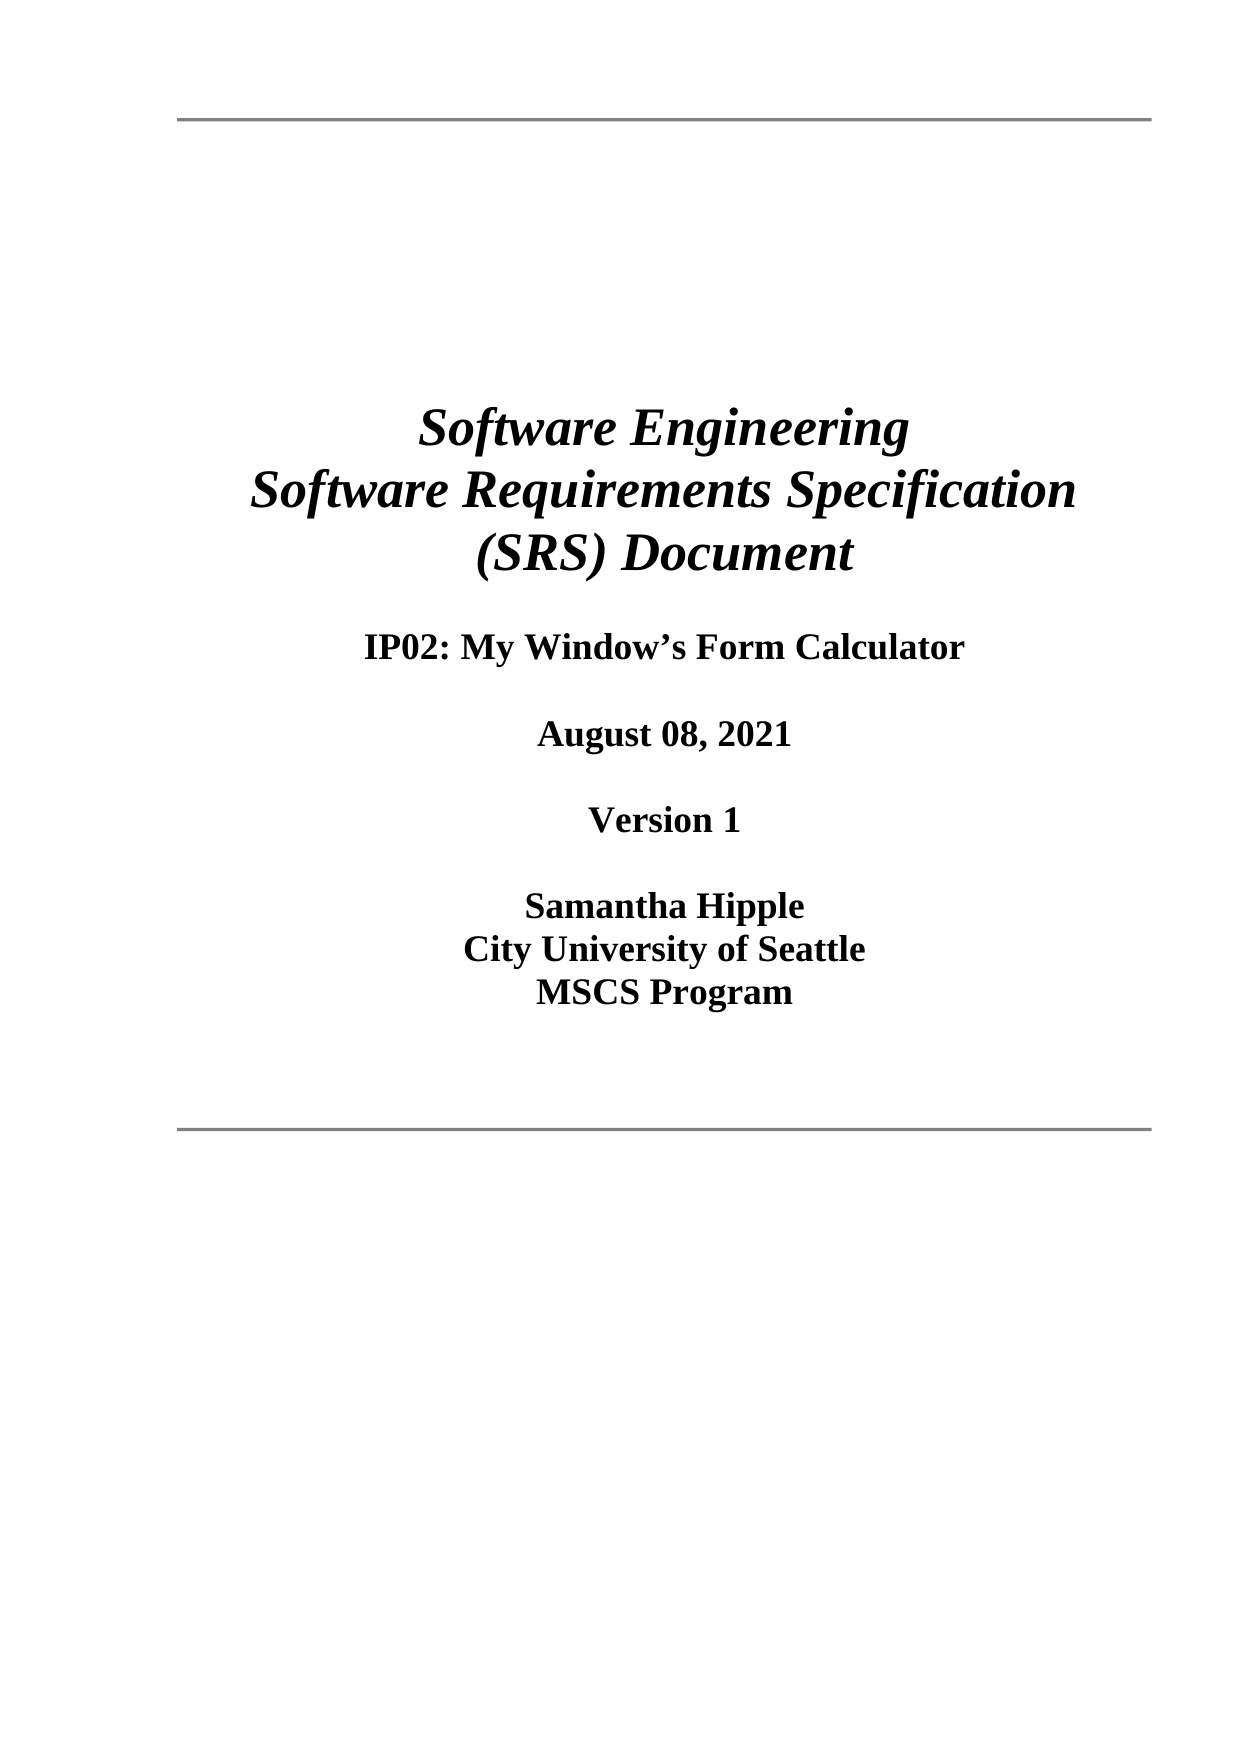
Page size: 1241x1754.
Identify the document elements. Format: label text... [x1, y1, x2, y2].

text (SRS) Document [177, 519, 1152, 582]
text Version 1 [177, 797, 1152, 840]
text City University of Seattle [177, 927, 1152, 970]
text MSCS Program [177, 970, 1152, 1013]
text IP02: My Window’s Form Calculator [177, 625, 1152, 668]
text August 08, 2021 [177, 711, 1152, 754]
text Software Engineering [177, 395, 1152, 457]
text Software Requirements Specification [177, 457, 1152, 519]
text Samantha Hipple [177, 883, 1152, 927]
